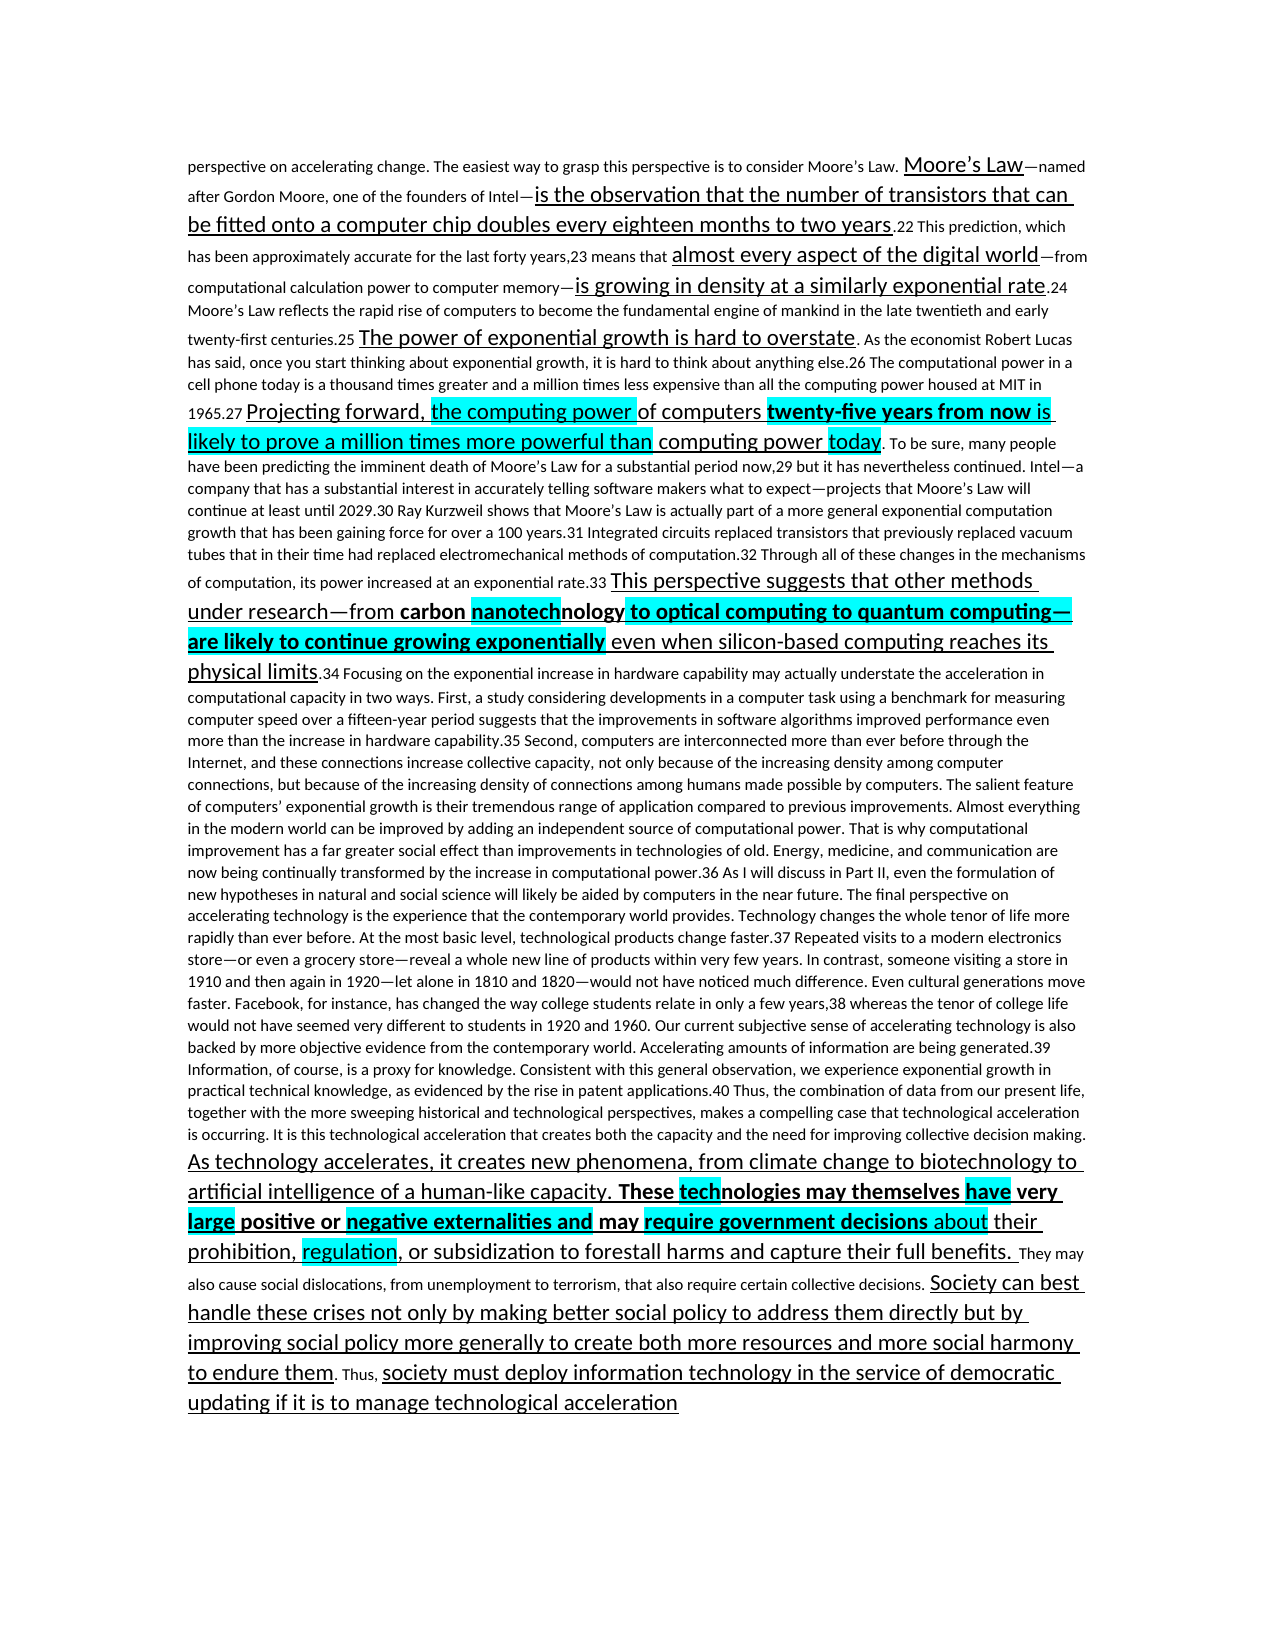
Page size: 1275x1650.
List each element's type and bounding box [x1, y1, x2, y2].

text [187, 150, 1087, 1417]
